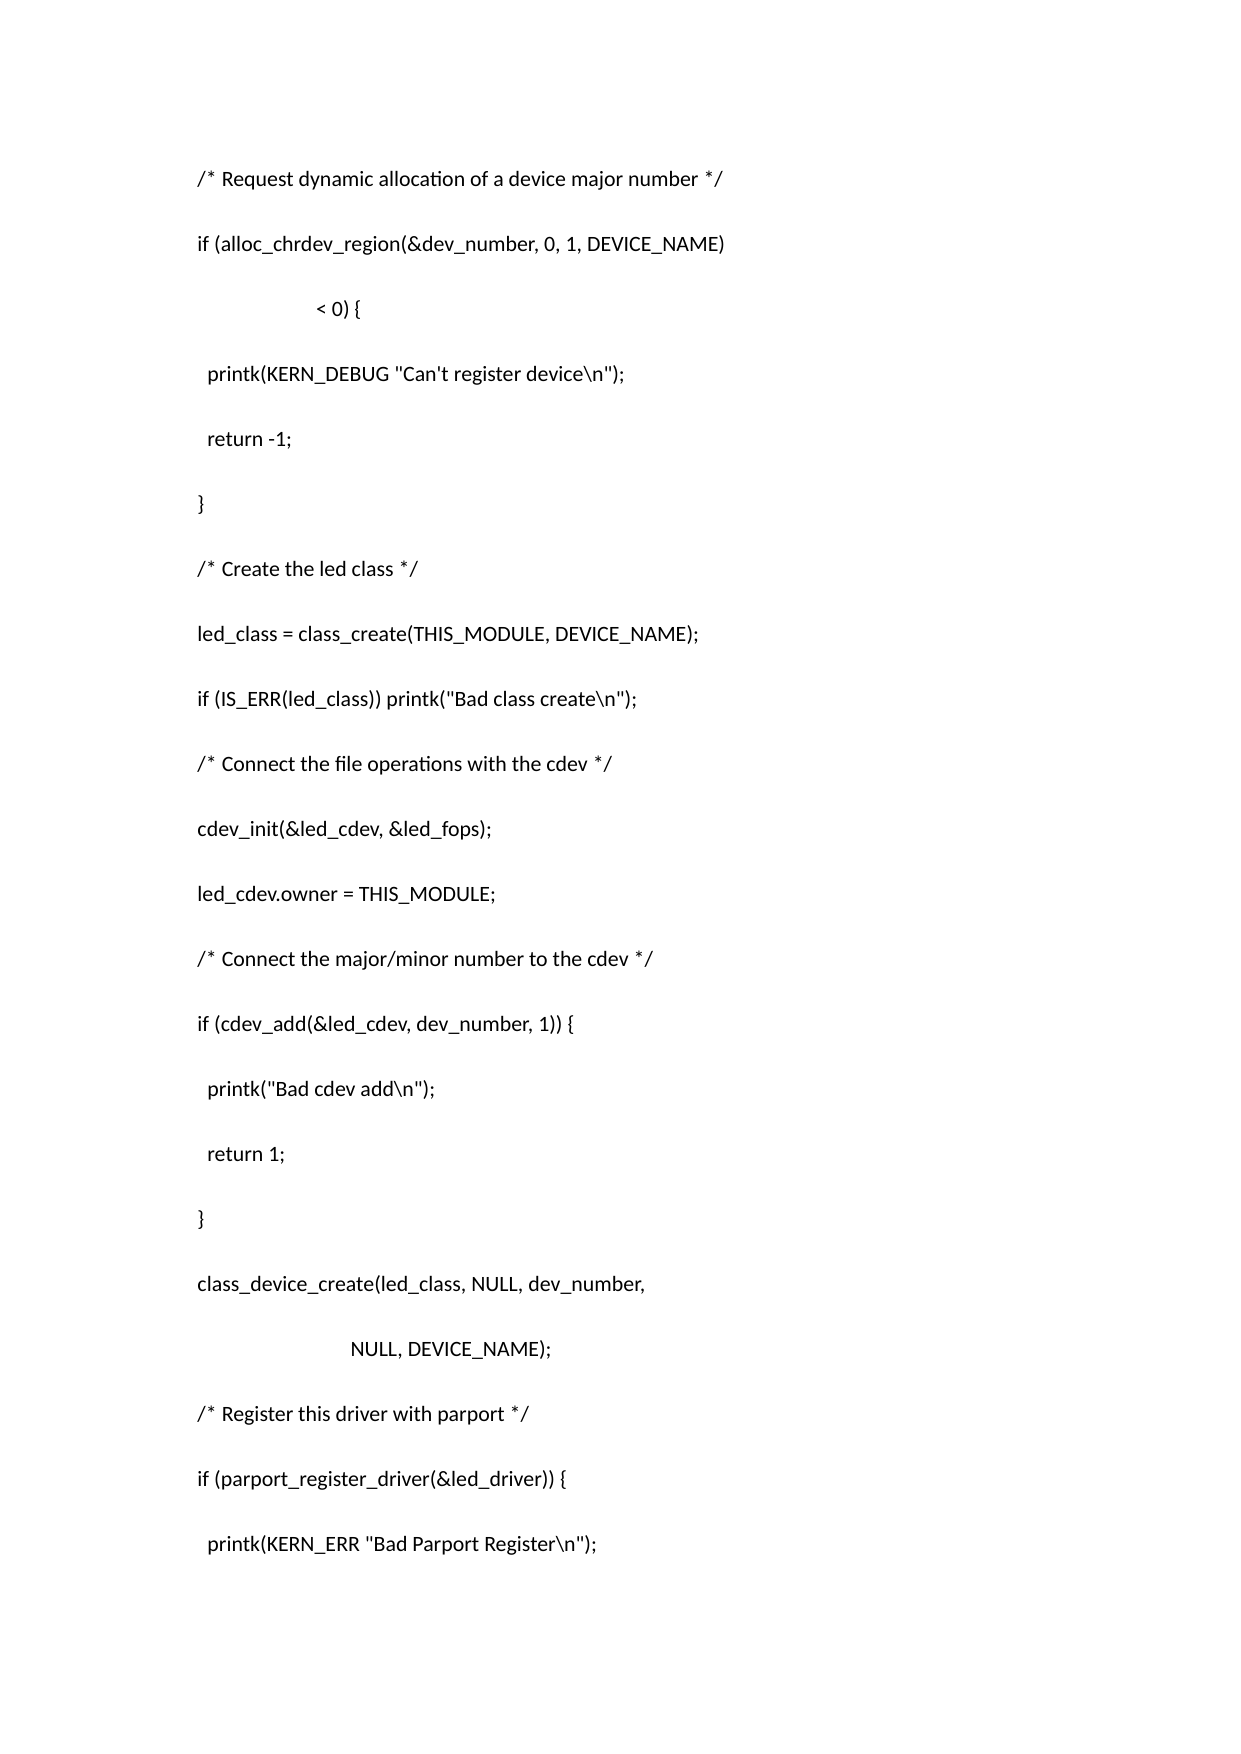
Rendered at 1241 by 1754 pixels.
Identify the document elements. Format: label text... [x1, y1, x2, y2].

text led_cdev.owner = THIS_MODULE; [187, 877, 1053, 909]
text } [187, 487, 1053, 519]
text /* Connect the file operations with the cdev */ [187, 747, 1053, 779]
text printk(KERN_DEBUG "Can't register device\n"); [187, 357, 1053, 389]
text NULL, DEVICE_NAME); [187, 1332, 1053, 1364]
text /* Request dynamic allocation of a device major number */ [187, 162, 1053, 194]
text return -1; [187, 422, 1053, 454]
text /* Create the led class */ [187, 552, 1053, 584]
text /* Register this driver with parport */ [187, 1397, 1053, 1429]
text /* Connect the major/minor number to the cdev */ [187, 942, 1053, 974]
text < 0) { [187, 292, 1053, 324]
text cdev_init(&led_cdev, &led_fops); [187, 812, 1053, 844]
text led_class = class_create(THIS_MODULE, DEVICE_NAME); [187, 617, 1053, 649]
text if (alloc_chrdev_region(&dev_number, 0, 1, DEVICE_NAME) [187, 227, 1053, 259]
text printk(KERN_ERR "Bad Parport Register\n"); [187, 1527, 1053, 1559]
text if (parport_register_driver(&led_driver)) { [187, 1462, 1053, 1494]
text } [187, 1202, 1053, 1234]
text class_device_create(led_class, NULL, dev_number, [187, 1267, 1053, 1299]
text if (IS_ERR(led_class)) printk("Bad class create\n"); [187, 682, 1053, 714]
text if (cdev_add(&led_cdev, dev_number, 1)) { [187, 1007, 1053, 1039]
text return 1; [187, 1137, 1053, 1169]
text printk("Bad cdev add\n"); [187, 1072, 1053, 1104]
